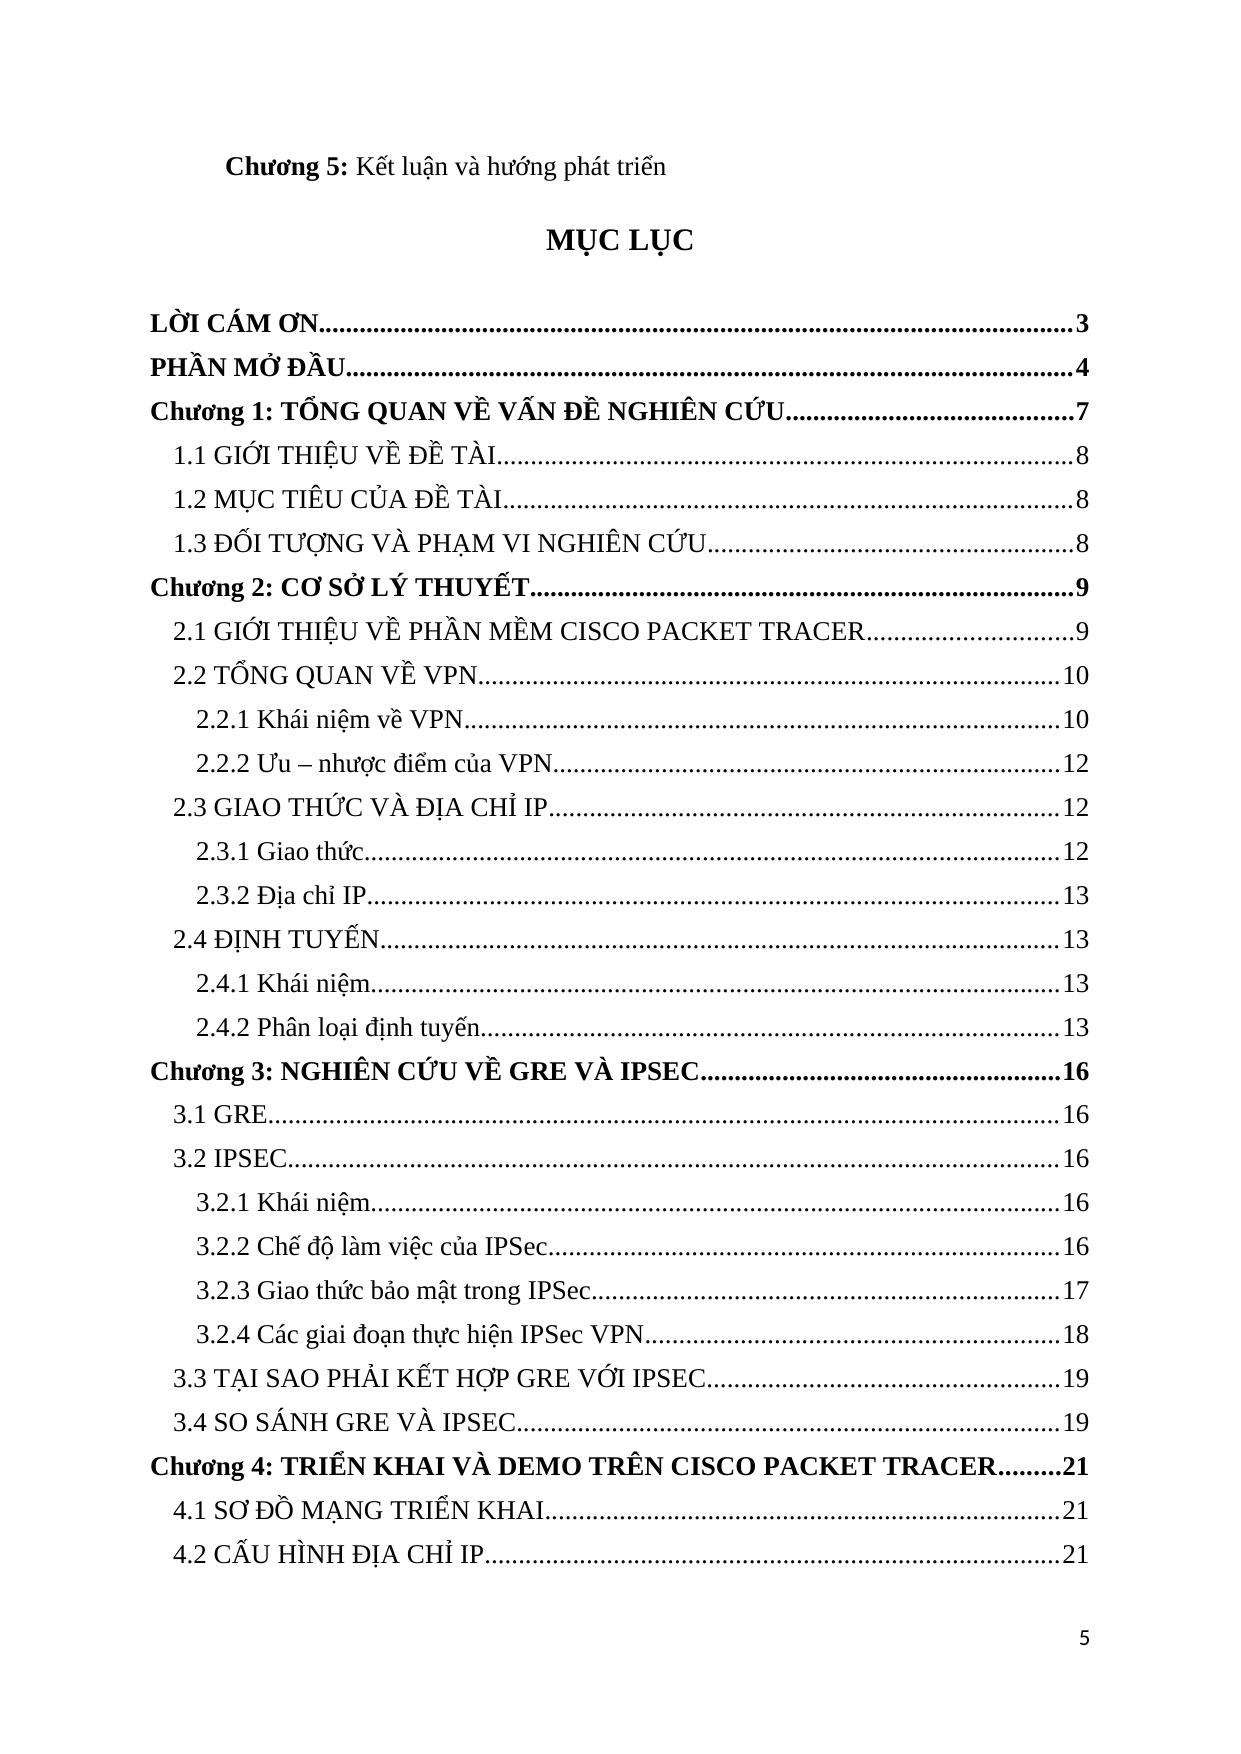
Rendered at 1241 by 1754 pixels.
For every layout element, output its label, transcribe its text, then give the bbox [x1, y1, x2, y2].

text Chương 5: Kết luận và hướng phát triển [225, 150, 1090, 181]
